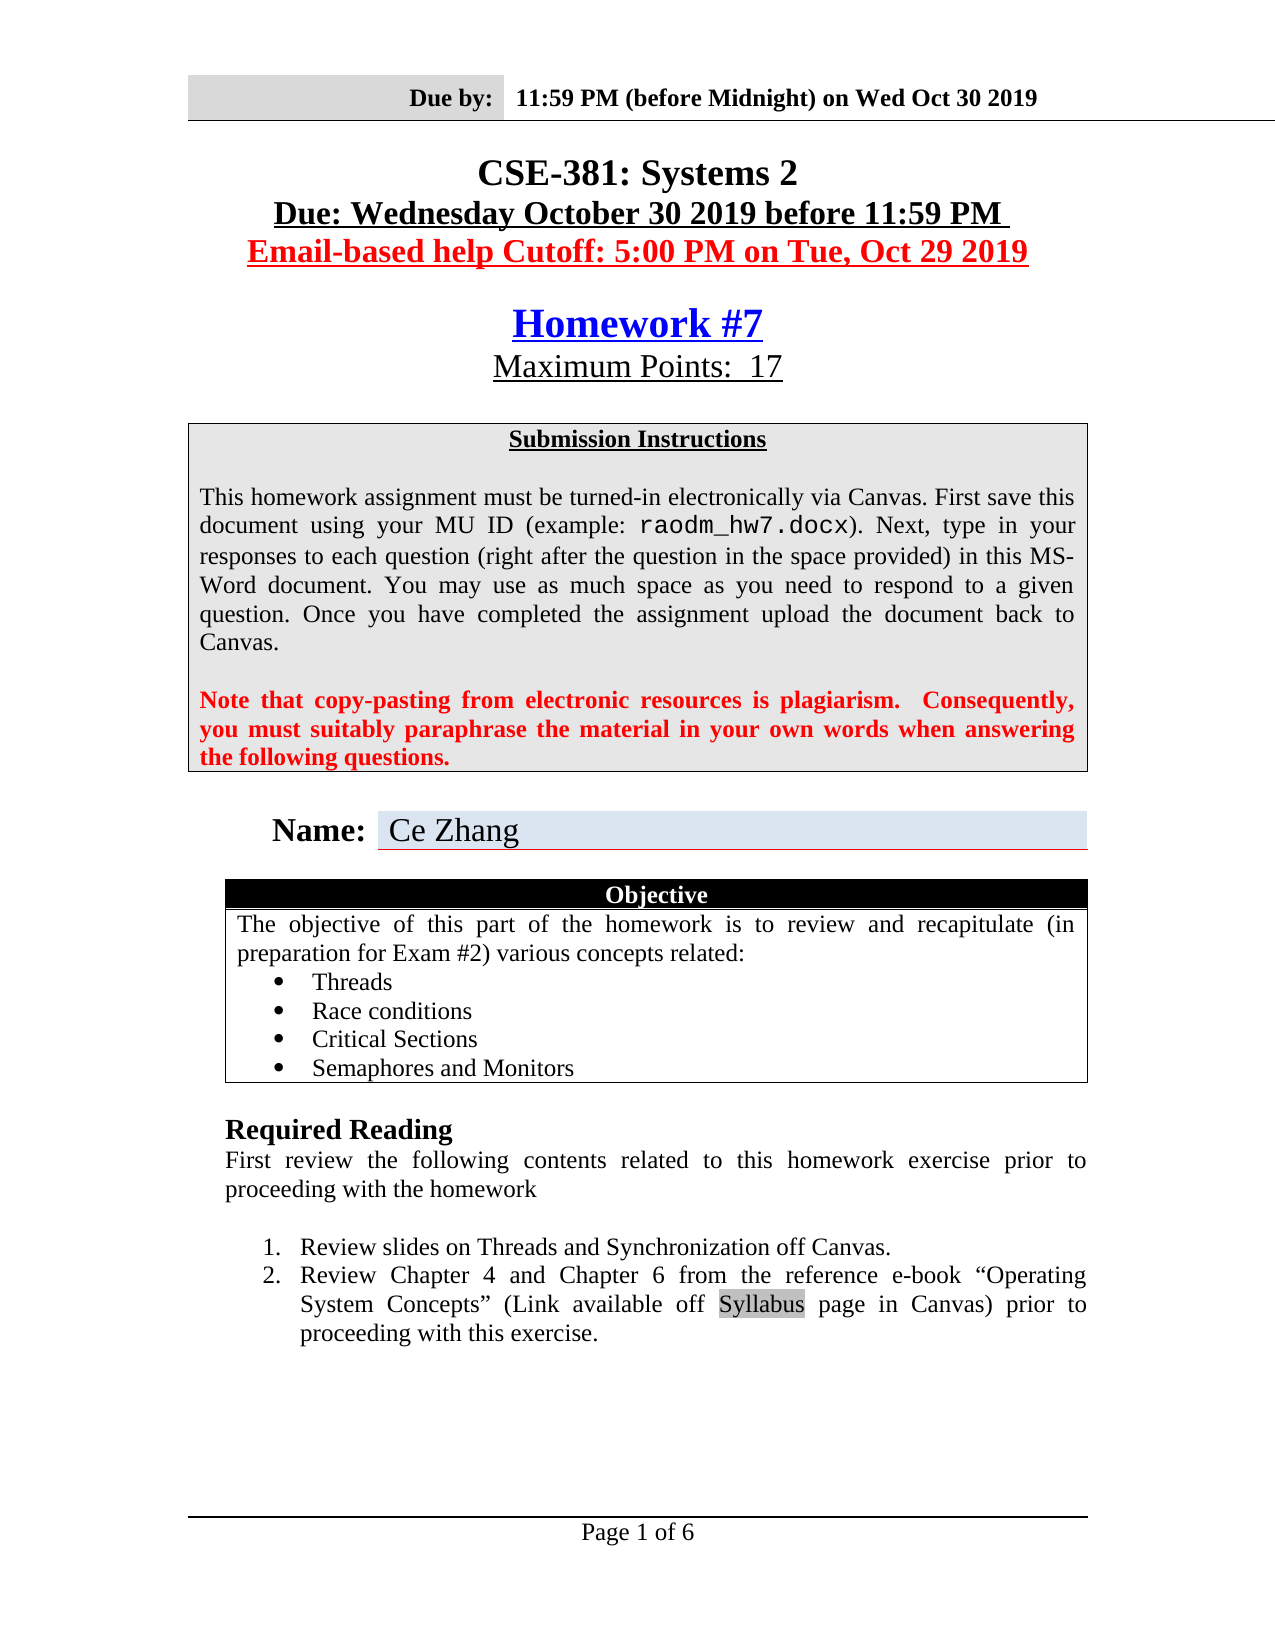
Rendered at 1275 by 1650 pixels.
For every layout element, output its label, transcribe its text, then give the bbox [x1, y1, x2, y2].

text Maximum Points: 17 [187, 346, 1087, 385]
table_header Submission Instructions This homework assignment must be turned-in electronically via Canvas. First save this document using your MU ID (example: raodm_hw7.docx). Next, type in your responses to each question (right after the question in the space provided) in this MS-Word document. You may use as much space as you need to respond to a given question. Once you have completed the assignment upload the document back to Canvas. Note that copy-pasting from electronic resources is plagiarism. Consequently, you must suitably paraphrase the material in your own words when answering the following questions. [189, 424, 1087, 771]
text Due: Wednesday October 30 2019 before 11:59 PM [187, 193, 1087, 231]
table_header Ce Zhang [378, 811, 1087, 849]
table_cell The objective of this part of the homework is to review and recapitulate (in preparation for Exam #2) various concepts related: Threads Race conditions Critical Sections Semaphores and Monitors [226, 910, 1087, 1082]
text Email-based help Cutoff: 5:00 PM on Tue, Oct 29 2019 [187, 231, 1087, 270]
list Review Chapter 4 and Chapter 6 from the reference e-book “Operating System Concepts” (Link available off Syllabus page in Canvas) prior to proceeding with this exercise. [262, 1260, 1087, 1347]
text CSE-381: Systems 2 [187, 150, 1087, 193]
table_header Name: [227, 811, 377, 849]
text First review the following contents related to this homework exercise prior to proceeding with the homework [225, 1145, 1087, 1203]
table_header Objective [226, 880, 1087, 908]
text Homework #7 [187, 298, 1087, 346]
list Review slides on Threads and Synchronization off Canvas. [262, 1232, 1087, 1260]
text Required Reading [225, 1083, 1087, 1145]
